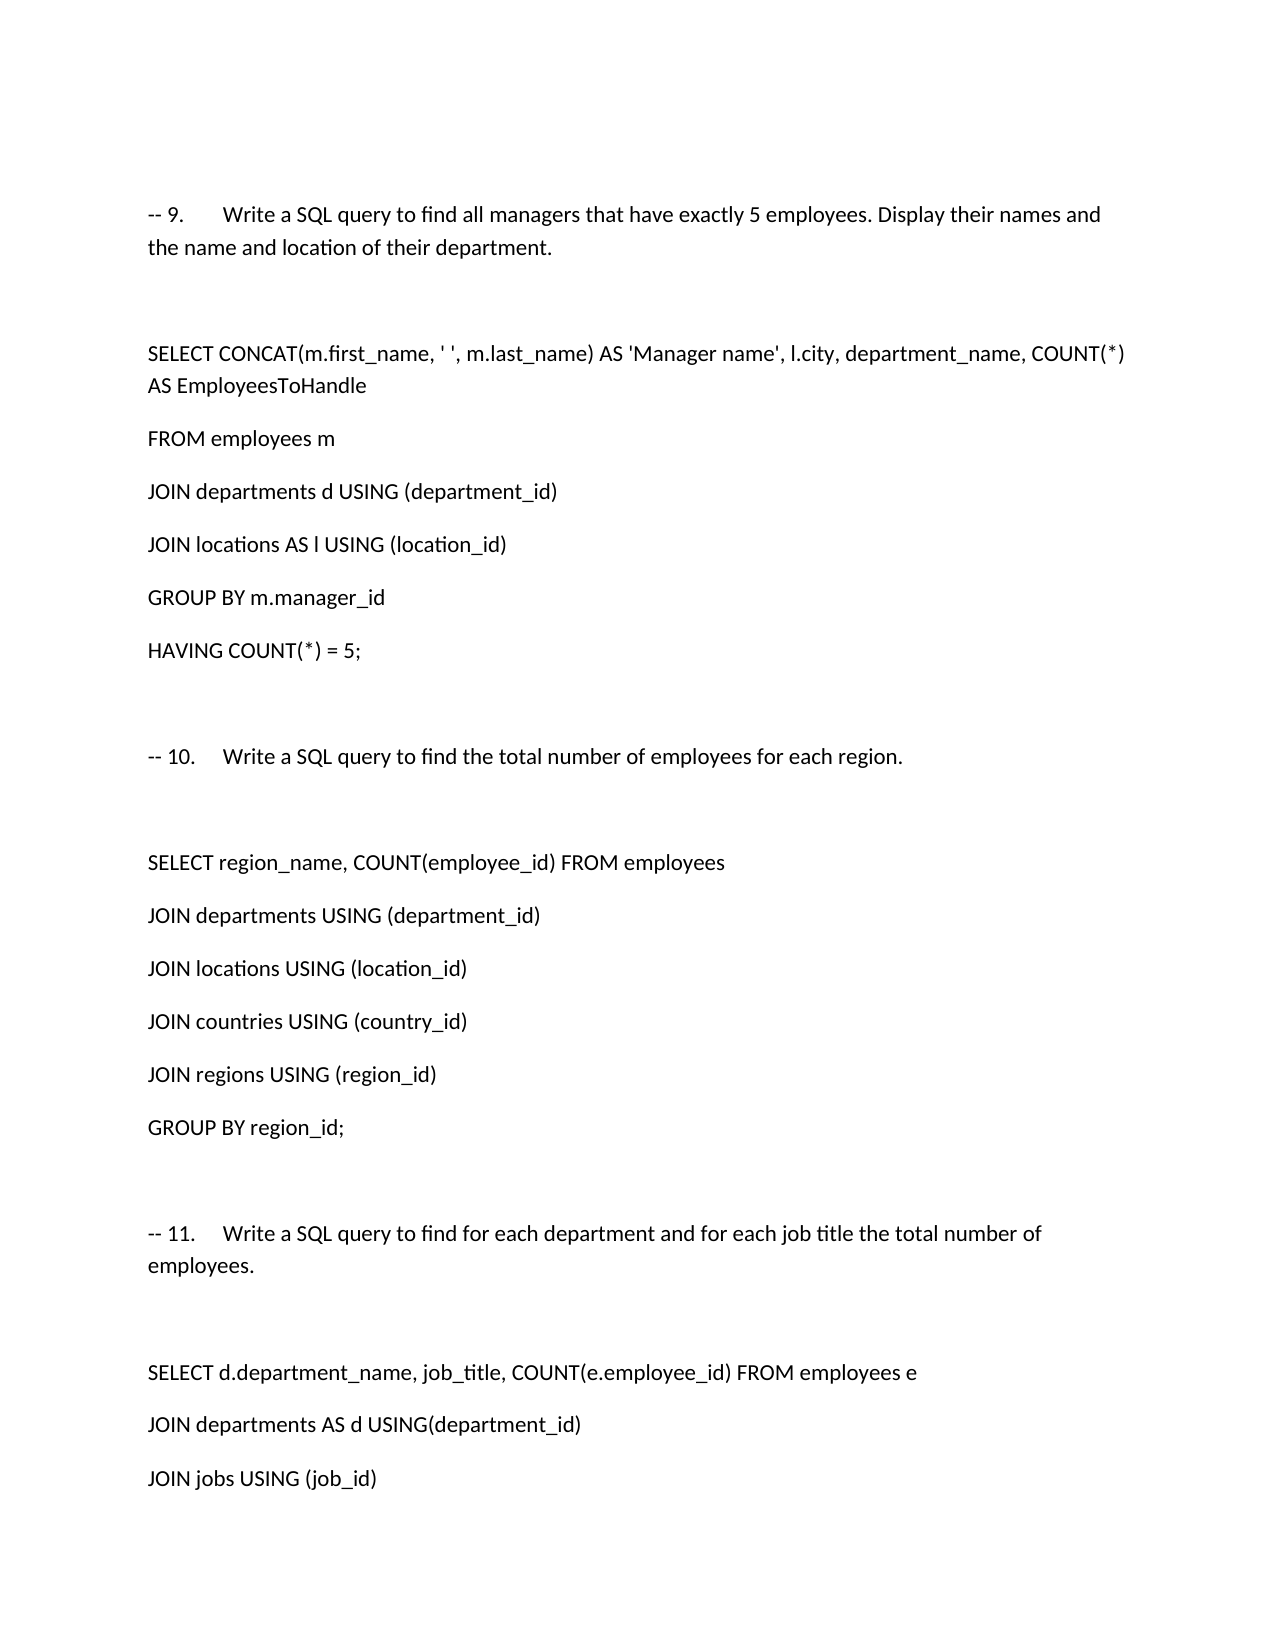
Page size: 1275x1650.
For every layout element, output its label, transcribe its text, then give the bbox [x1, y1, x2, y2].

text GROUP BY region_id; [148, 1113, 1127, 1141]
text JOIN departments AS d USING(department_id) [148, 1411, 1127, 1439]
text -- 9. Write a SQL query to find all managers that have exactly 5 employees. Display their names and the name and location of their department. [148, 201, 1127, 261]
text -- 11. Write a SQL query to find for each department and for each job title the total number of employees. [148, 1219, 1127, 1279]
text JOIN jobs USING (job_id) [148, 1464, 1127, 1492]
text SELECT CONCAT(m.first_name, ' ', m.last_name) AS 'Manager name', l.city, department_name, COUNT(*) AS EmployeesToHandle [148, 339, 1127, 399]
text SELECT region_name, COUNT(employee_id) FROM employees [148, 848, 1127, 876]
text GROUP BY m.manager_id [148, 583, 1127, 611]
text -- 10. Write a SQL query to find the total number of employees for each region. [148, 742, 1127, 770]
text FROM employees m [148, 424, 1127, 452]
text JOIN locations AS l USING (location_id) [148, 530, 1127, 558]
text HAVING COUNT(*) = 5; [148, 636, 1127, 664]
text JOIN countries USING (country_id) [148, 1007, 1127, 1035]
text JOIN departments USING (department_id) [148, 901, 1127, 929]
text SELECT d.department_name, job_title, COUNT(e.employee_id) FROM employees e [148, 1358, 1127, 1386]
text JOIN departments d USING (department_id) [148, 477, 1127, 505]
text JOIN locations USING (location_id) [148, 954, 1127, 982]
text JOIN regions USING (region_id) [148, 1060, 1127, 1088]
